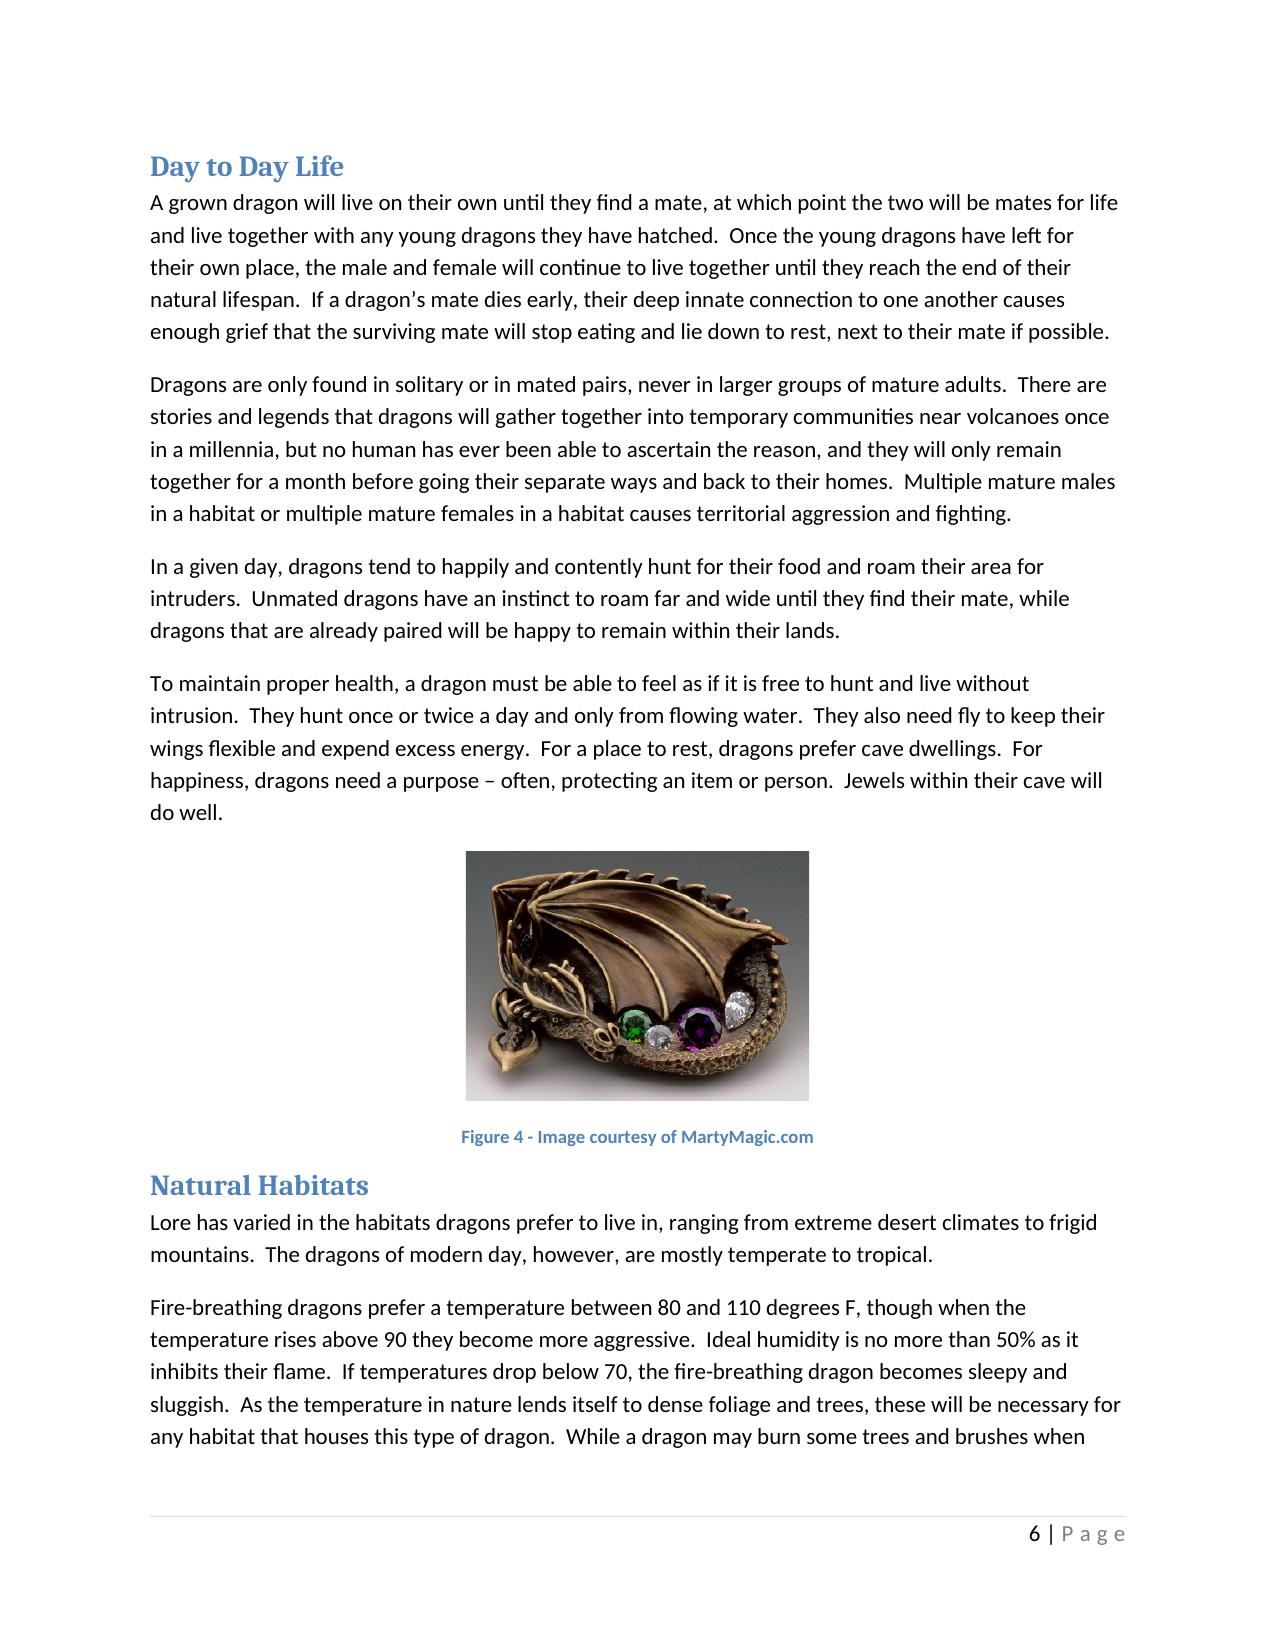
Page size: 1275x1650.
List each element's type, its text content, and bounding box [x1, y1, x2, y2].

text Dragons are only found in solitary or in mated pairs, never in larger groups of mature adults. There are stories and legends that dragons will gather together into temporary communities near volcanoes once in a millennia, but no human has ever been able to ascertain the reason, and they will only remain together for a month before going their separate ways and back to their homes. Multiple mature males in a habitat or multiple mature females in a habitat causes territorial aggression and fighting. [150, 370, 1125, 527]
text In a given day, dragons tend to happily and contently hunt for their food and roam their area for intruders. Unmated dragons have an instinct to roam far and wide until they find their mate, while dragons that are already paired will be happy to remain within their lands. [150, 552, 1125, 644]
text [150, 1293, 1125, 1450]
text To maintain proper health, a dragon must be able to feel as if it is free to hunt and live without intrusion. They hunt once or twice a day and only from flowing water. They also need fly to keep their wings flexible and expend excess energy. For a place to rest, dragons prefer cave dwellings. For happiness, dragons need a purpose – often, protecting an item or person. Jewels within their cave will do well. [150, 669, 1125, 826]
picture [465, 851, 810, 1101]
text Lore has varied in the habitats dragons prefer to live in, ranging from extreme desert climates to frigid mountains. The dragons of modern day, however, are mostly temperate to tropical. [150, 1208, 1125, 1268]
text A grown dragon will live on their own until they find a mate, at which point the two will be mates for life and live together with any young dragons they have hatched. Once the young dragons have left for their own place, the male and female will continue to live together until they reach the end of their natural lifespan. If a dragon’s mate dies early, their deep innate connection to one another causes enough grief that the surviving mate will stop eating and lie down to rest, next to their mate if possible. [150, 188, 1125, 345]
subtitle Natural Habitats [150, 1169, 1125, 1203]
subtitle Day to Day Life [150, 150, 1125, 183]
